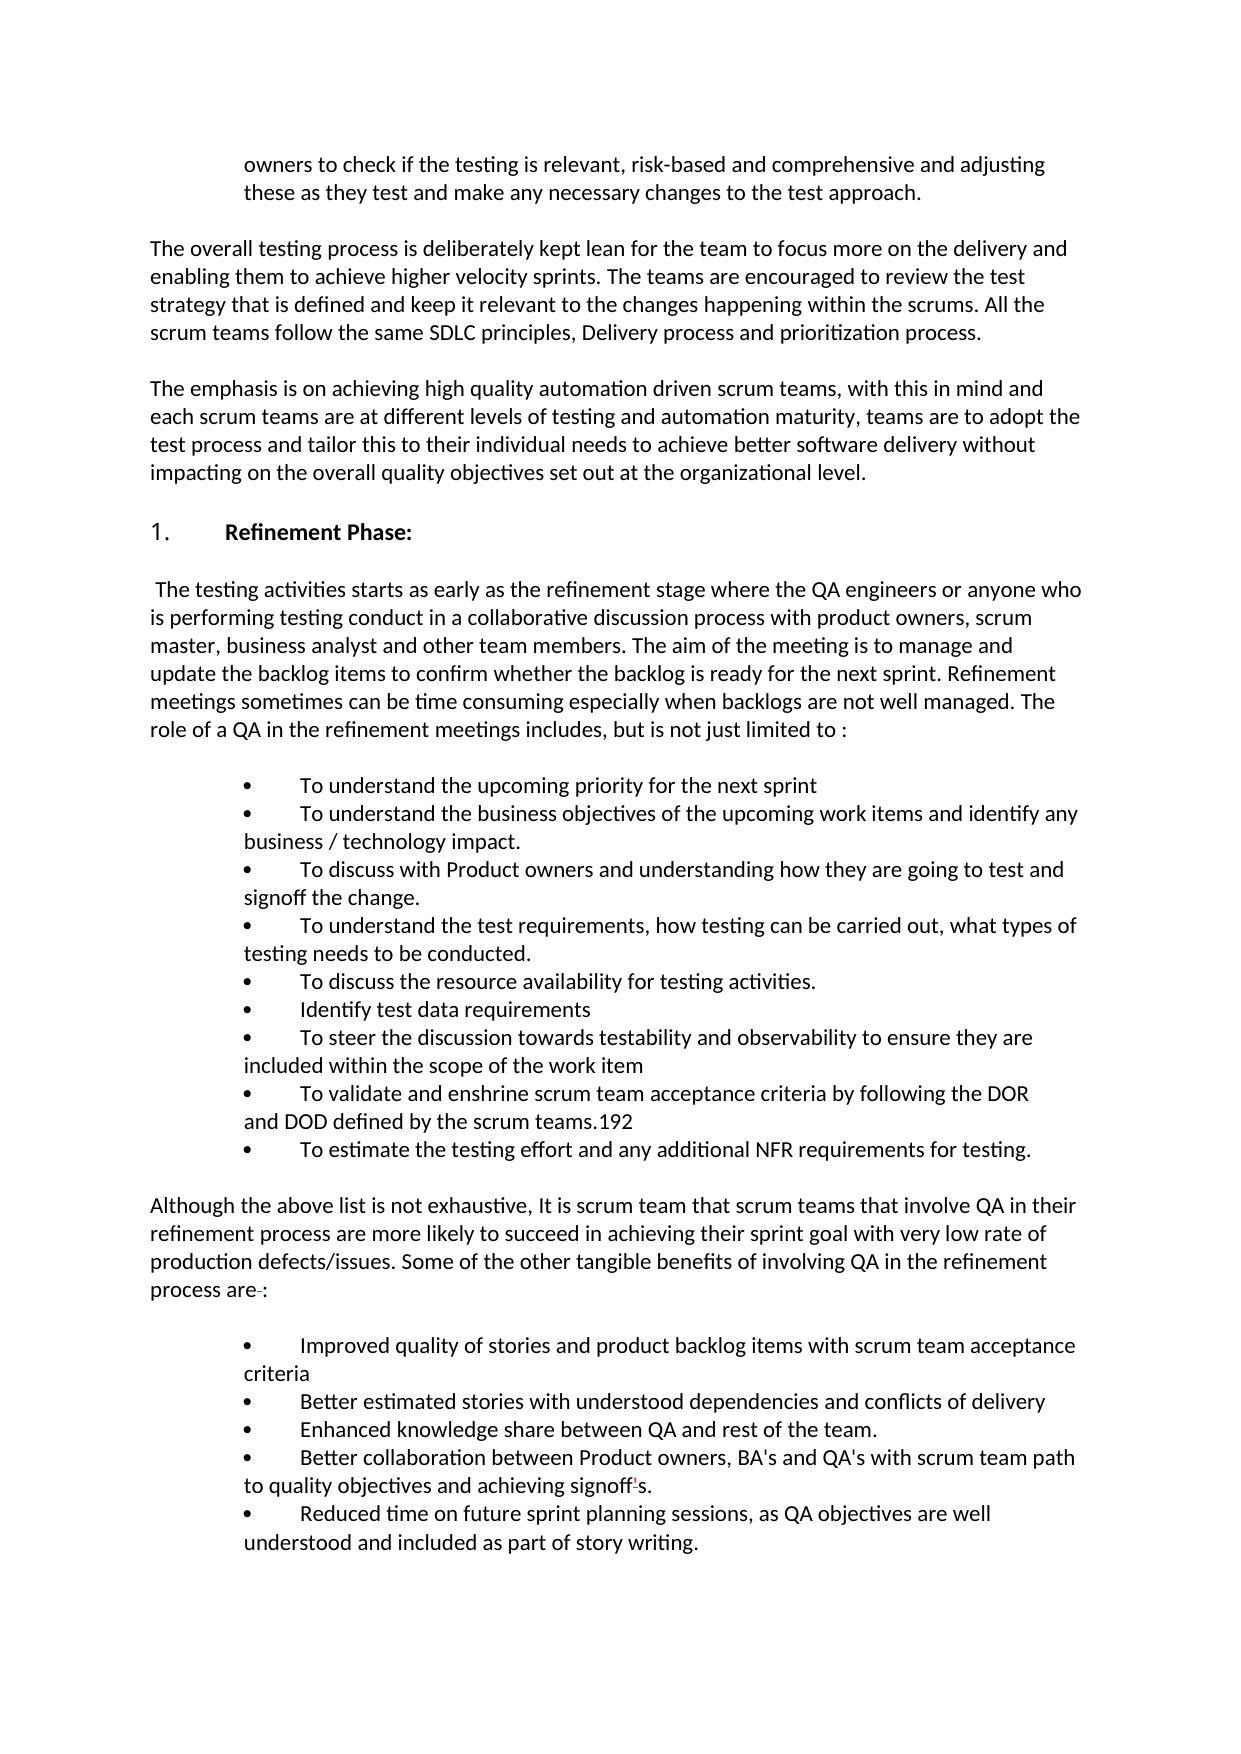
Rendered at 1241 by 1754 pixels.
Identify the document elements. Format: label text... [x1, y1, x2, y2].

list Identify test data requirements [244, 995, 1090, 1023]
list To understand the test requirements, how testing can be carried out, what types of testing needs to be conducted. [244, 911, 1090, 967]
text The emphasis is on achieving high quality automation driven scrum teams, with this in mind and each scrum teams are at different levels of testing and automation maturity, teams are to adopt the test process and tailor this to their individual needs to achieve better software delivery without impacting on the overall quality objectives set out at the organizational level. [150, 374, 1090, 486]
list To estimate the testing effort and any additional NFR requirements for testing. [244, 1135, 1090, 1163]
list To understand the business objectives of the upcoming work items and identify any business / technology impact. [244, 799, 1090, 855]
list To validate and enshrine scrum team acceptance criteria by following the DOR and DOD defined by the scrum teams.192 [244, 1079, 1090, 1135]
text Although the above list is not exhaustive, It is scrum team that scrum teams that involve QA in their refinement process are more likely to succeed in achieving their sprint goal with very low rate of production defects/issues. Some of the other tangible benefits of involving QA in the refinement process are : [150, 1191, 1090, 1303]
list To steer the discussion towards testability and observability to ensure they are included within the scope of the work item [244, 1023, 1090, 1079]
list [244, 150, 1090, 206]
list To discuss the resource availability for testing activities. [244, 967, 1090, 995]
list Enhanced knowledge share between QA and rest of the team. [244, 1416, 1090, 1443]
list Better estimated stories with understood dependencies and conflicts of delivery [244, 1387, 1090, 1416]
text The overall testing process is deliberately kept lean for the team to focus more on the delivery and enabling them to achieve higher velocity sprints. The teams are encouraged to review the test strategy that is defined and keep it relevant to the changes happening within the scrums. All the scrum teams follow the same SDLC principles, Delivery process and prioritization process. [150, 234, 1090, 346]
list Refinement Phase: [150, 514, 1090, 547]
list Better collaboration between Product owners, BA's and QA's with scrum team path to quality objectives and achieving signoff's. [244, 1443, 1090, 1499]
text The testing activities starts as early as the refinement stage where the QA engineers or anyone who is performing testing conduct in a collaborative discussion process with product owners, scrum master, business analyst and other team members. The aim of the meeting is to manage and update the backlog items to confirm whether the backlog is ready for the next sprint. Refinement meetings sometimes can be time consuming especially when backlogs are not well managed. The role of a QA in the refinement meetings includes, but is not just limited to : [150, 575, 1090, 743]
list To understand the upcoming priority for the next sprint [244, 771, 1090, 799]
list Reduced time on future sprint planning sessions, as QA objectives are well understood and included as part of story writing. [244, 1499, 1090, 1556]
list Improved quality of stories and product backlog items with scrum team acceptance criteria [244, 1331, 1090, 1387]
list To discuss with Product owners and understanding how they are going to test and signoff the change. [244, 855, 1090, 911]
